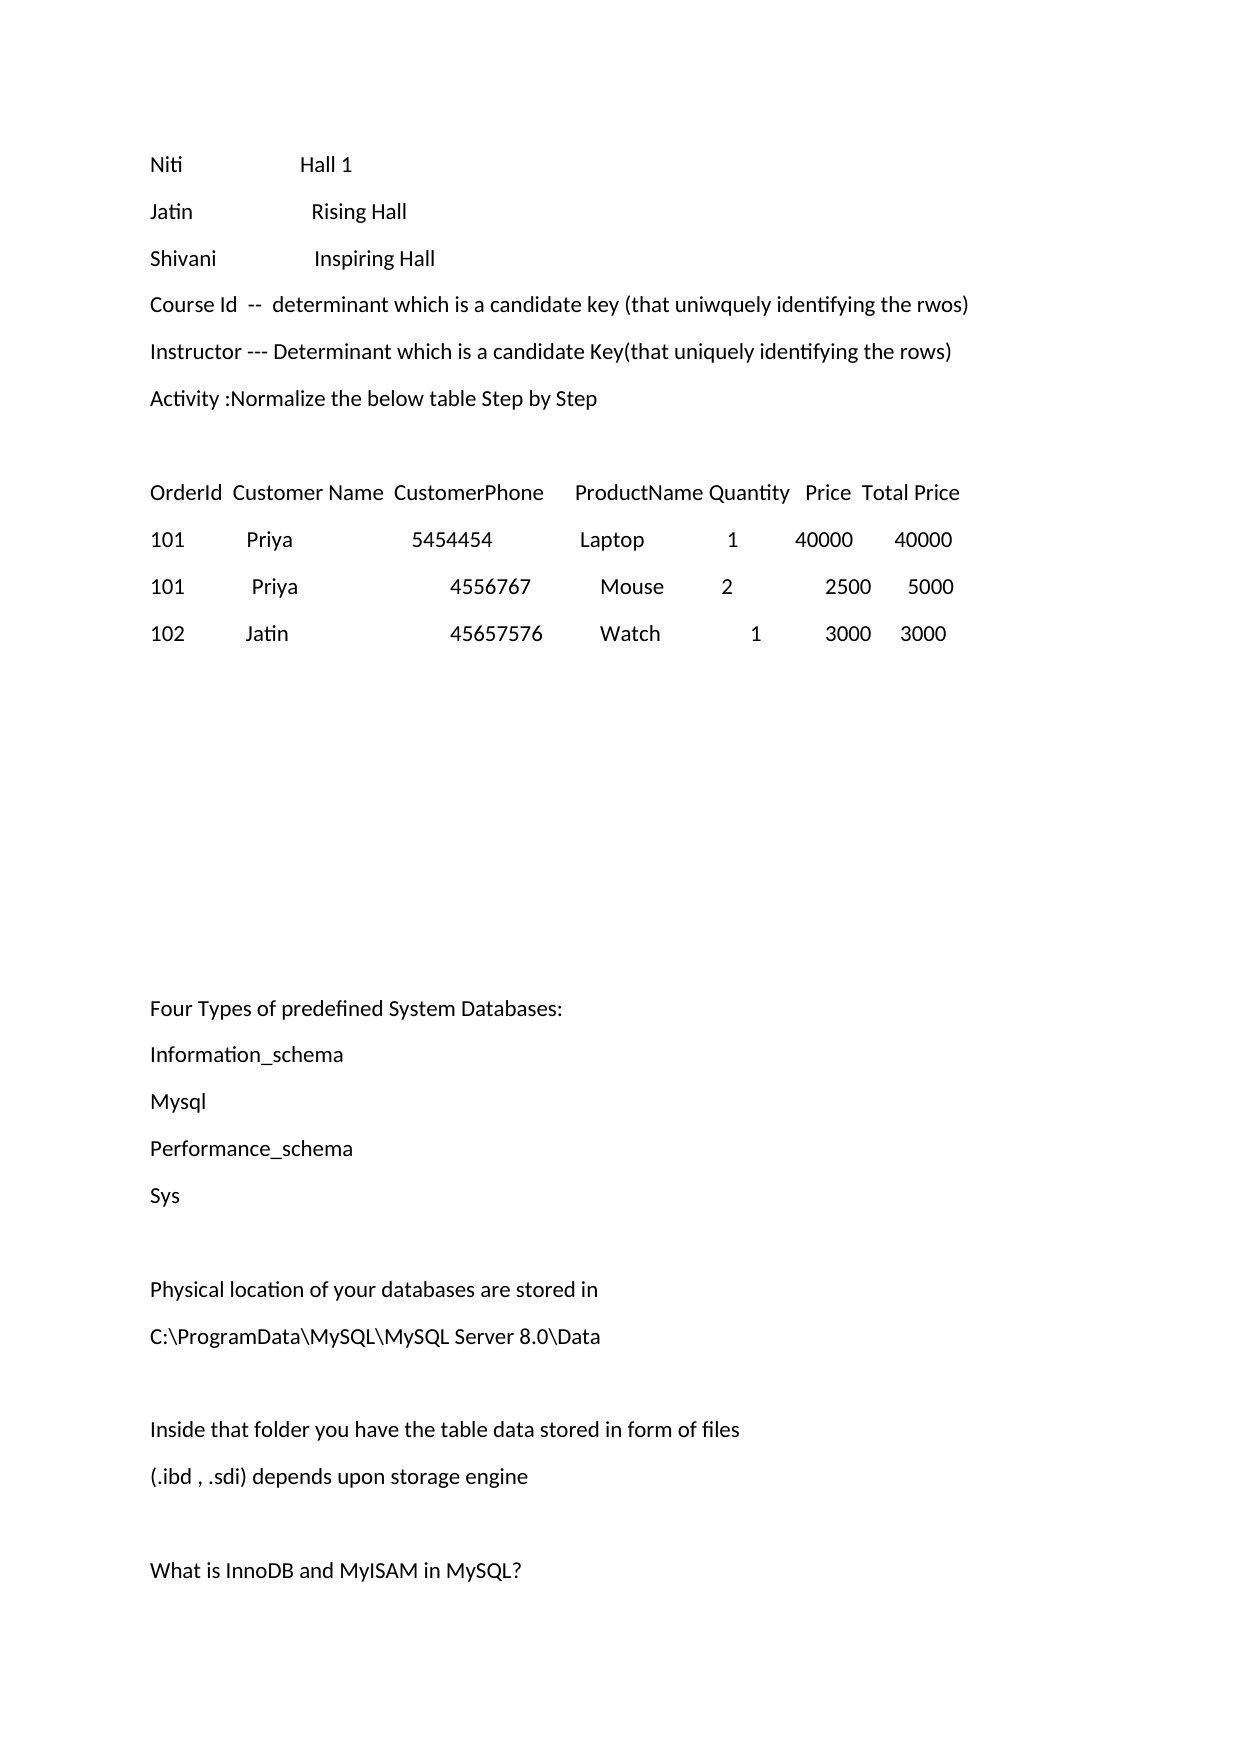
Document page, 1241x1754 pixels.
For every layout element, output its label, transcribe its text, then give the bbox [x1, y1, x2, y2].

text Inside that folder you have the table data stored in form of files [150, 1416, 1167, 1444]
text Sys [150, 1181, 1167, 1209]
text Course Id -- determinant which is a candidate key (that uniwquely identifying the rwos) [150, 291, 1167, 319]
text Activity :Normalize the below table Step by Step [150, 384, 1167, 412]
text Shivani Inspiring Hall [150, 244, 1167, 272]
text Information_schema [150, 1041, 1167, 1069]
text OrderId Customer Name CustomerPhone ProductName Quantity Price Total Price [150, 478, 1167, 506]
text Performance_schema [150, 1134, 1167, 1162]
text C:\ProgramData\MySQL\MySQL Server 8.0\Data [150, 1322, 1167, 1350]
text Niti Hall 1 [150, 150, 1167, 178]
text (.ibd , .sdi) depends upon storage engine [150, 1462, 1167, 1491]
text Four Types of predefined System Databases: [150, 994, 1167, 1022]
text Jatin Rising Hall [150, 197, 1167, 225]
text Mysql [150, 1087, 1167, 1116]
text What is InnoDB and MyISAM in MySQL? [150, 1556, 1167, 1584]
text 101 Priya 5454454 Laptop 1 40000 40000 [150, 525, 1167, 553]
text Physical location of your databases are stored in [150, 1275, 1167, 1303]
text 101 Priya 4556767 Mouse 2 2500 5000 [150, 572, 1167, 600]
text 102 Jatin 45657576 Watch 1 3000 3000 [150, 619, 1167, 647]
text Instructor --- Determinant which is a candidate Key(that uniquely identifying the rows) [150, 337, 1167, 366]
